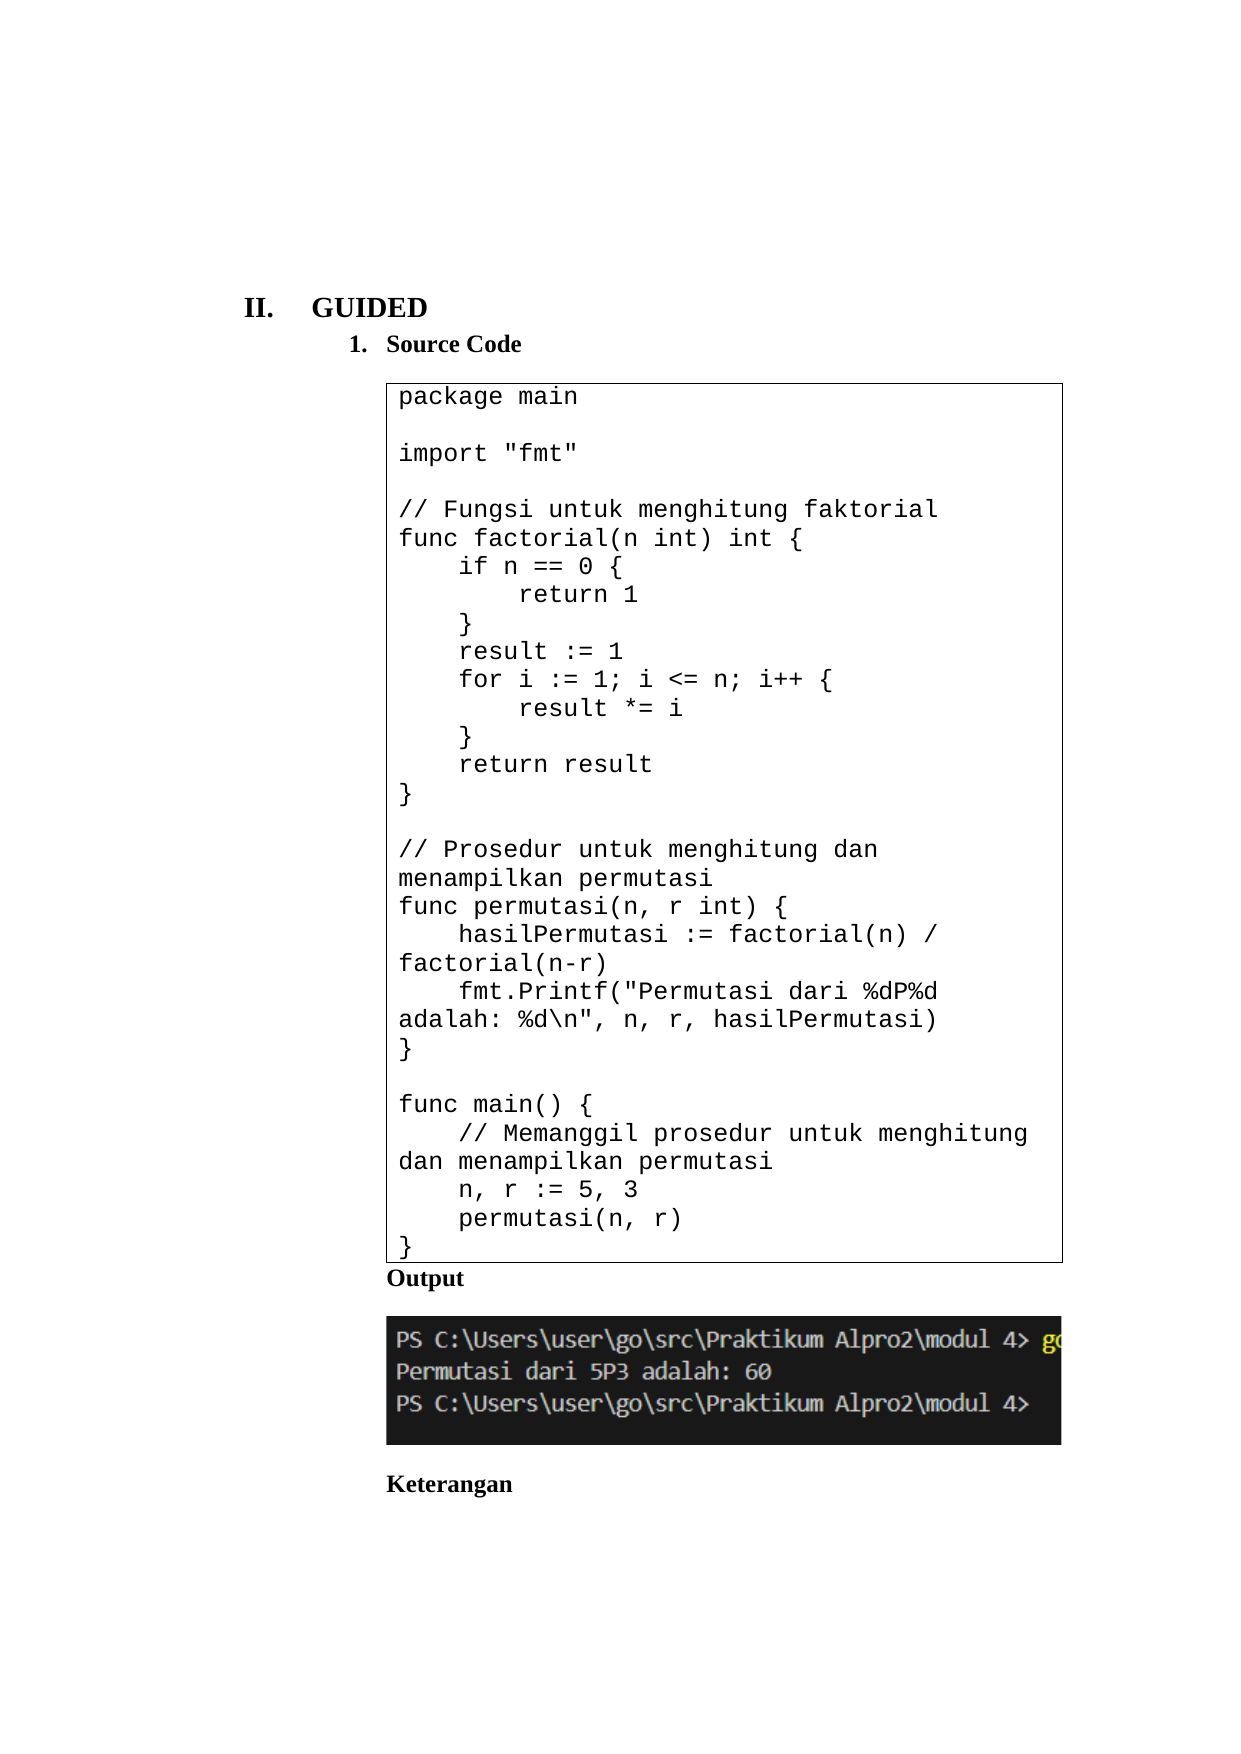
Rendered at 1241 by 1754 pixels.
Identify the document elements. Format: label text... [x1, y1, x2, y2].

text Output [386, 1263, 1063, 1292]
text Keterangan [386, 1469, 1063, 1498]
table_header package main import "fmt" // Fungsi untuk menghitung faktorial func factorial(n int) int { if n == 0 { return 1 } result := 1 for i := 1; i <= n; i++ { result *= i } return result } // Prosedur untuk menghitung dan menampilkan permutasi func permutasi(n, r int) { hasilPermutasi := factorial(n) / factorial(n-r) fmt.Printf("Permutasi dari %dP%d adalah: %d\n", n, r, hasilPermutasi) } func main() { // Memanggil prosedur untuk menghitung dan menampilkan permutasi n, r := 5, 3 permutasi(n, r) } [387, 384, 1062, 1262]
list Source Code [349, 329, 1063, 357]
list GUIDED [274, 290, 1063, 324]
picture [386, 1316, 1062, 1445]
